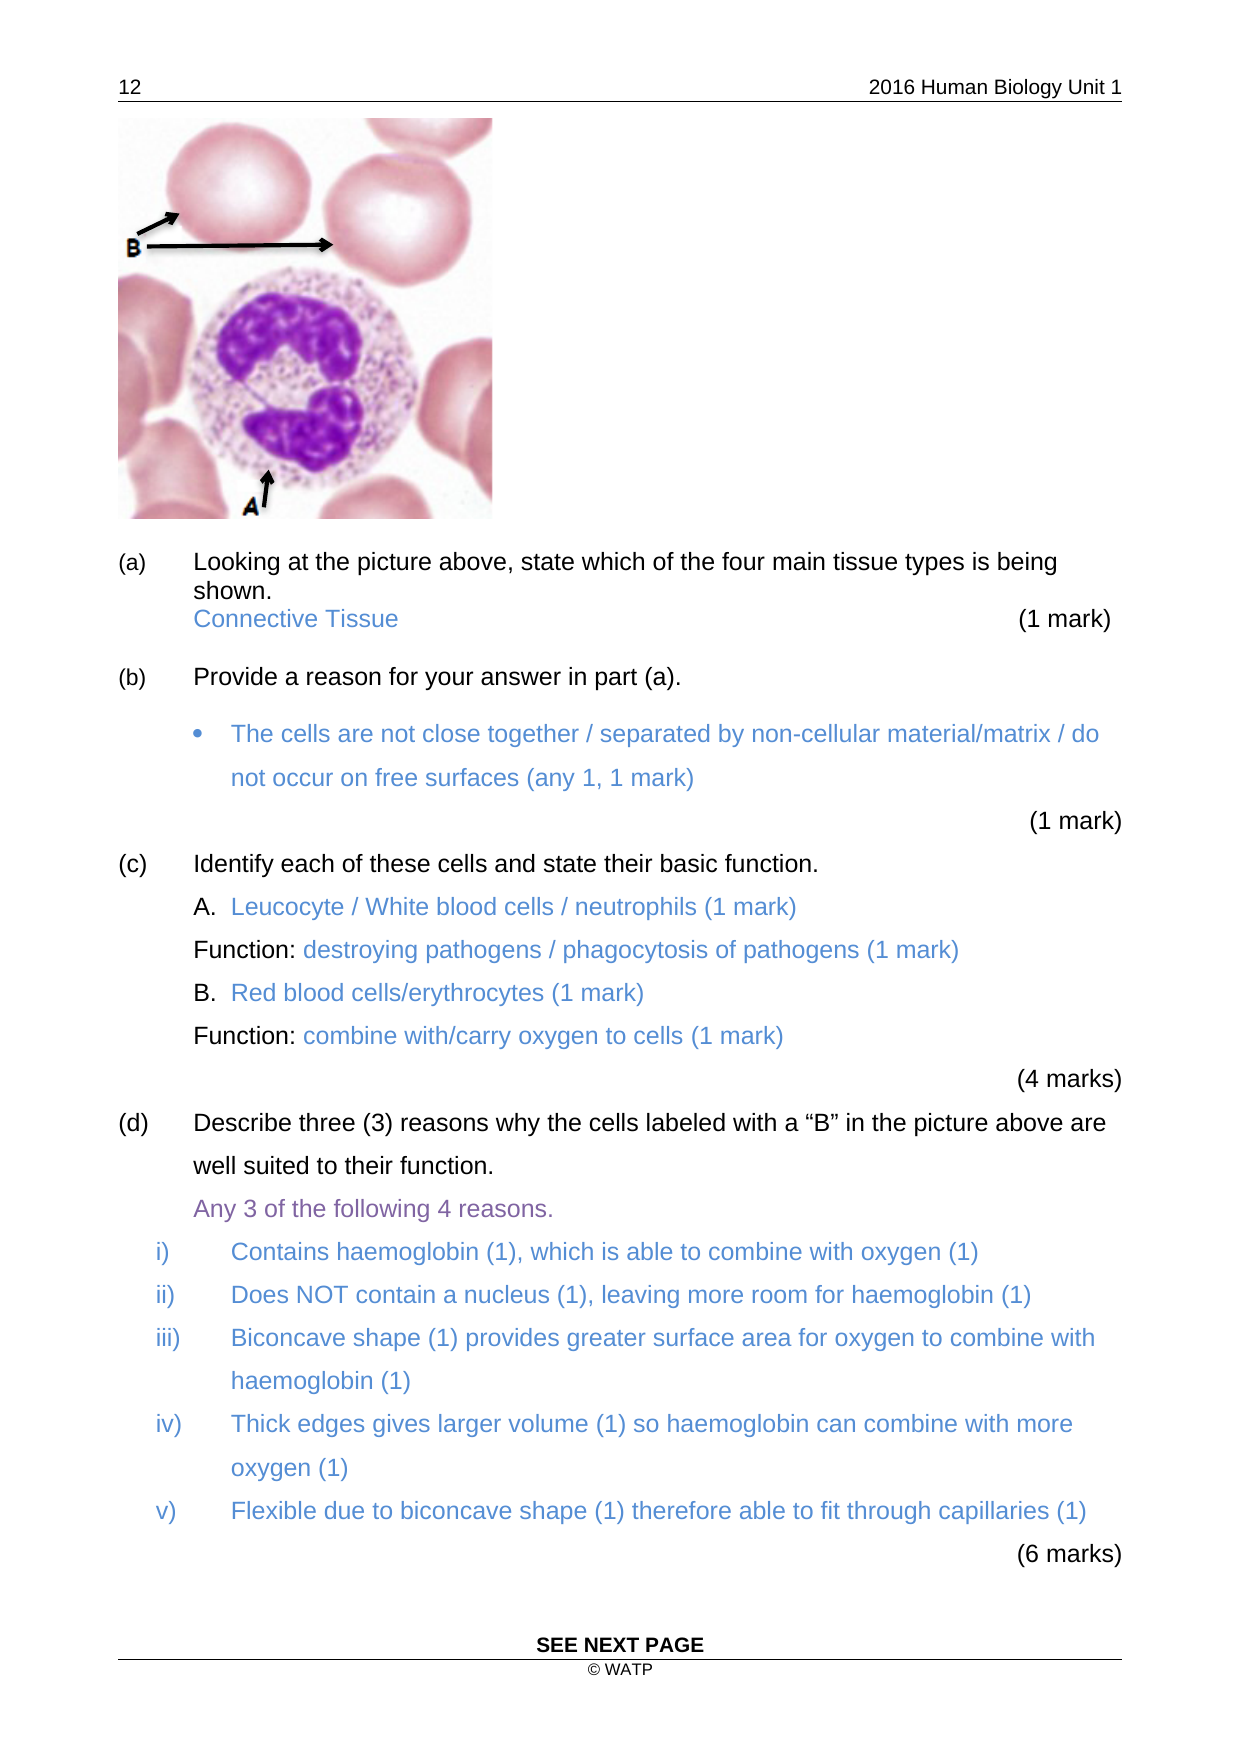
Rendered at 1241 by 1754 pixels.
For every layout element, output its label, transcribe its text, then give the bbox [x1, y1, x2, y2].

list The cells are not close together / separated by non-cellular material/matrix / do not occur on free surfaces (any 1, 1 mark) [193, 719, 1122, 791]
list Describe three (3) reasons why the cells labeled with a “B” in the picture above are well suited to their function. [118, 1108, 1122, 1179]
text Function: destroying pathogens / phagocytosis of pathogens (1 mark) [193, 935, 1122, 964]
list (4 marks) [231, 1064, 1122, 1093]
text (1 mark) [118, 806, 1122, 834]
list (6 marks) [268, 1539, 1122, 1568]
text Function: combine with/carry oxygen to cells (1 mark) [193, 1021, 1122, 1050]
list Provide a reason for your answer in part (a). [118, 662, 1122, 691]
list Any 3 of the following 4 reasons. [193, 1194, 1122, 1223]
picture [118, 118, 494, 519]
list Flexible due to biconcave shape (1) therefore able to fit through capillaries (1) [156, 1496, 1122, 1524]
list Contains haemoglobin (1), which is able to combine with oxygen (1) [156, 1237, 1122, 1266]
list Leucocyte / White blood cells / neutrophils (1 mark) [193, 892, 1122, 921]
list Identify each of these cells and state their basic function. [118, 849, 1122, 878]
list Red blood cells/erythrocytes (1 mark) [193, 978, 1122, 1007]
list Does NOT contain a nucleus (1), leaving more room for haemoglobin (1) [156, 1280, 1122, 1309]
list Biconcave shape (1) provides greater surface area for oxygen to combine with haemoglobin (1) [156, 1323, 1122, 1395]
list Thick edges gives larger volume (1) so haemoglobin can combine with more oxygen (1) [156, 1409, 1122, 1481]
list Connective Tissue (1 mark) [193, 604, 1122, 633]
list Looking at the picture above, state which of the four main tissue types is being shown. [118, 547, 1122, 604]
